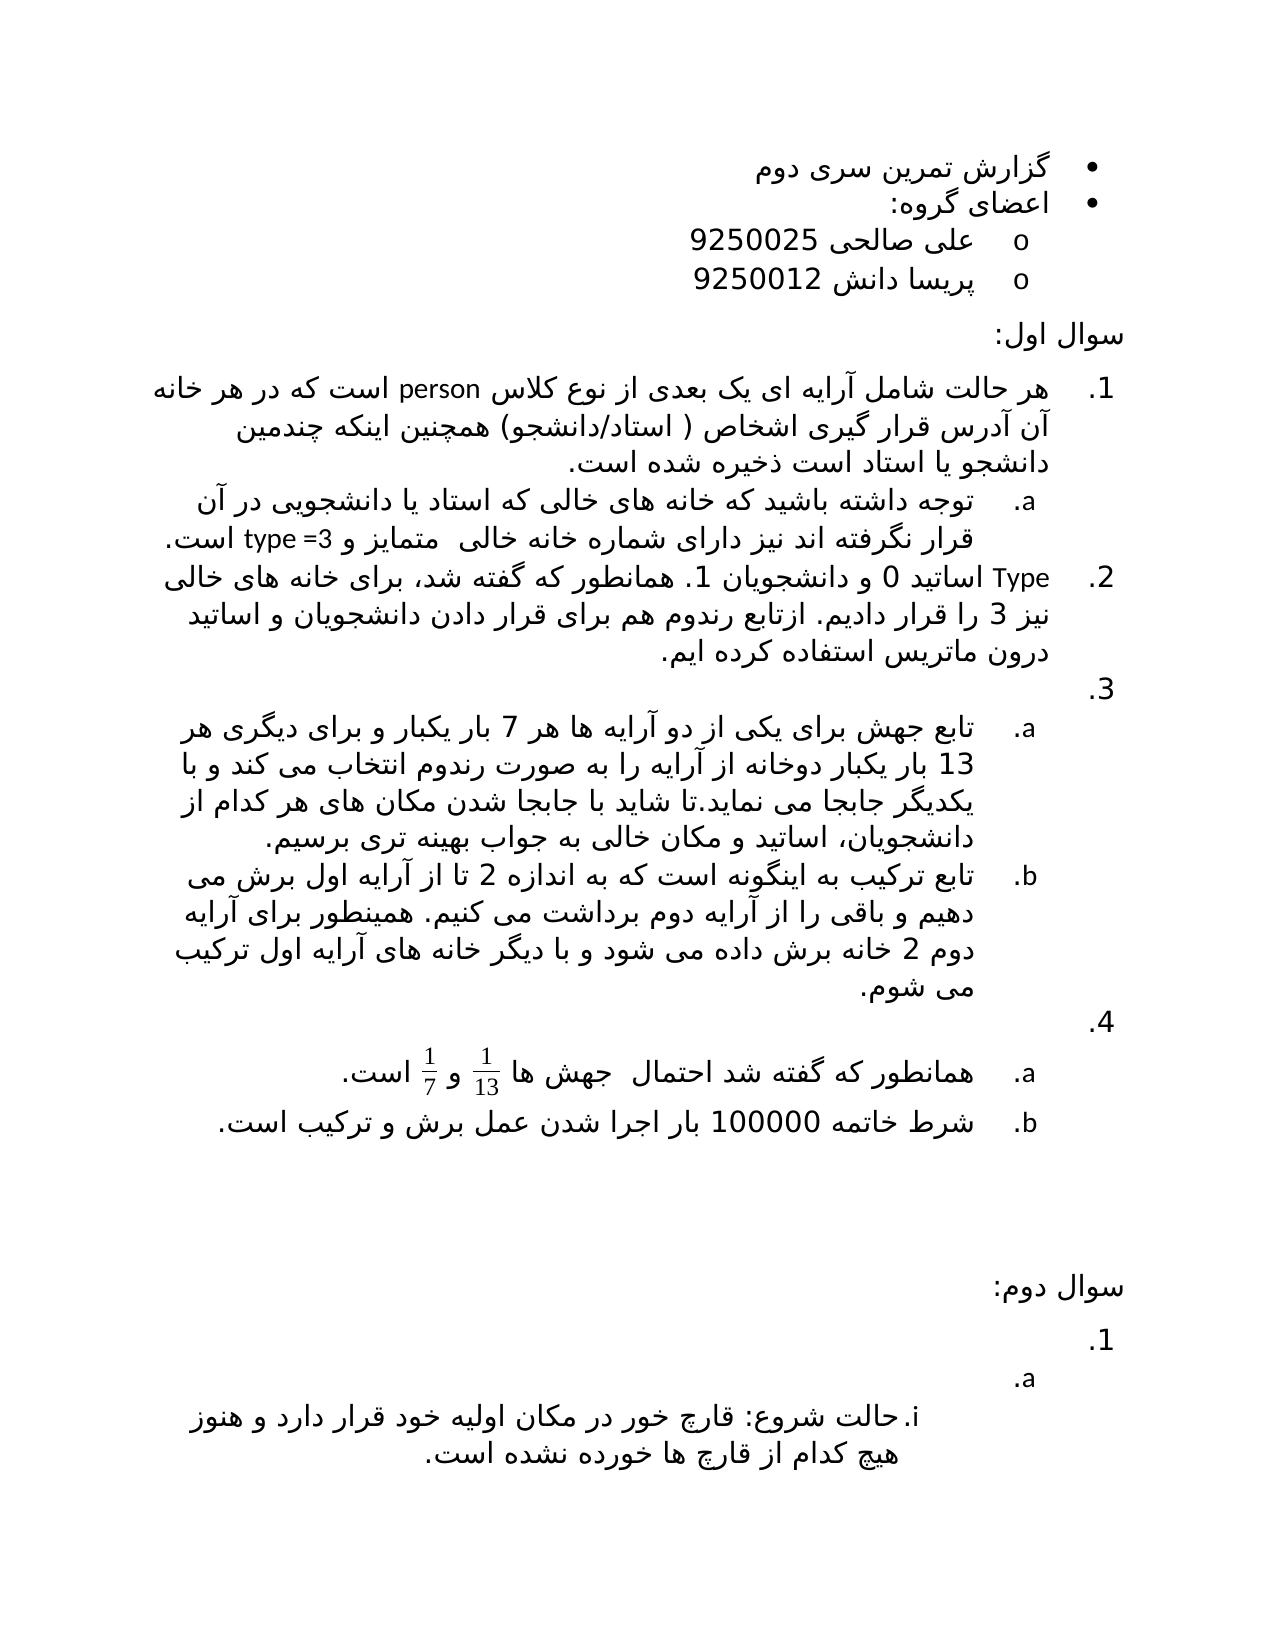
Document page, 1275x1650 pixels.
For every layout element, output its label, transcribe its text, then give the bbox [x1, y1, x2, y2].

list هر حالت شامل آرایه ای یک بعدی از نوع کلاس person است که در هر خانه آن آدرس قرار گیری اشخاص ( استاد/دانشجو) همچنین اینکه چندمین دانشجو یا استاد است ذخیره شده است. [150, 371, 1087, 479]
list شرط خاتمه 100000 بار اجرا شدن عمل برش و ترکیب است. [150, 1104, 1012, 1140]
list تابع ترکیب به اینگونه است که به اندازه 2 تا از آرایه اول برش می دهیم و باقی را از آرایه دوم برداشت می کنیم. همینطور برای آرایه دوم 2 خانه برش داده می شود و با دیگر خانه های آرایه اول ترکیب می شوم. [150, 857, 1012, 1003]
text سوال دوم: [150, 1269, 1125, 1303]
list تابع جهش برای یکی از دو آرایه ها هر 7 بار یکبار و برای دیگری هر 13 بار یکبار دوخانه از آرایه را به صورت رندوم انتخاب می کند و با یکدیگر جابجا می نماید.تا شاید با جابجا شدن مکان های هر کدام از دانشجویان، اساتید و مکان خالی به جواب بهینه تری برسیم. [150, 709, 1012, 855]
text سوال اول: [150, 317, 1125, 351]
list توجه داشته باشید که خانه های خالی که استاد یا دانشجویی در آن قرار نگرفته اند نیز دارای شماره خانه خالی متمایز و type =3 است. [150, 482, 1012, 556]
list گزارش تمرین سری دوم [150, 150, 1087, 184]
list پریسا دانش 9250012 [150, 262, 1012, 298]
list اعضای گروه: [150, 187, 1087, 221]
list علی صالحی 9250025 [150, 223, 1012, 259]
list حالت شروع: قارچ خور در مکان اولیه خود قرار دارد و هنوز هیچ کدام از قارچ ها خورده نشده است. [150, 1398, 919, 1470]
list همانطور که گفته شد احتمال جهش ها و است. [150, 1042, 1012, 1101]
list Type اساتید 0 و دانشجویان 1. همانطور که گفته شد، برای خانه های خالی نیز 3 را قرار دادیم. ازتابع رندوم هم برای قرار دادن دانشجویان و اساتید درون ماتریس استفاده کرده ایم. [150, 559, 1087, 668]
